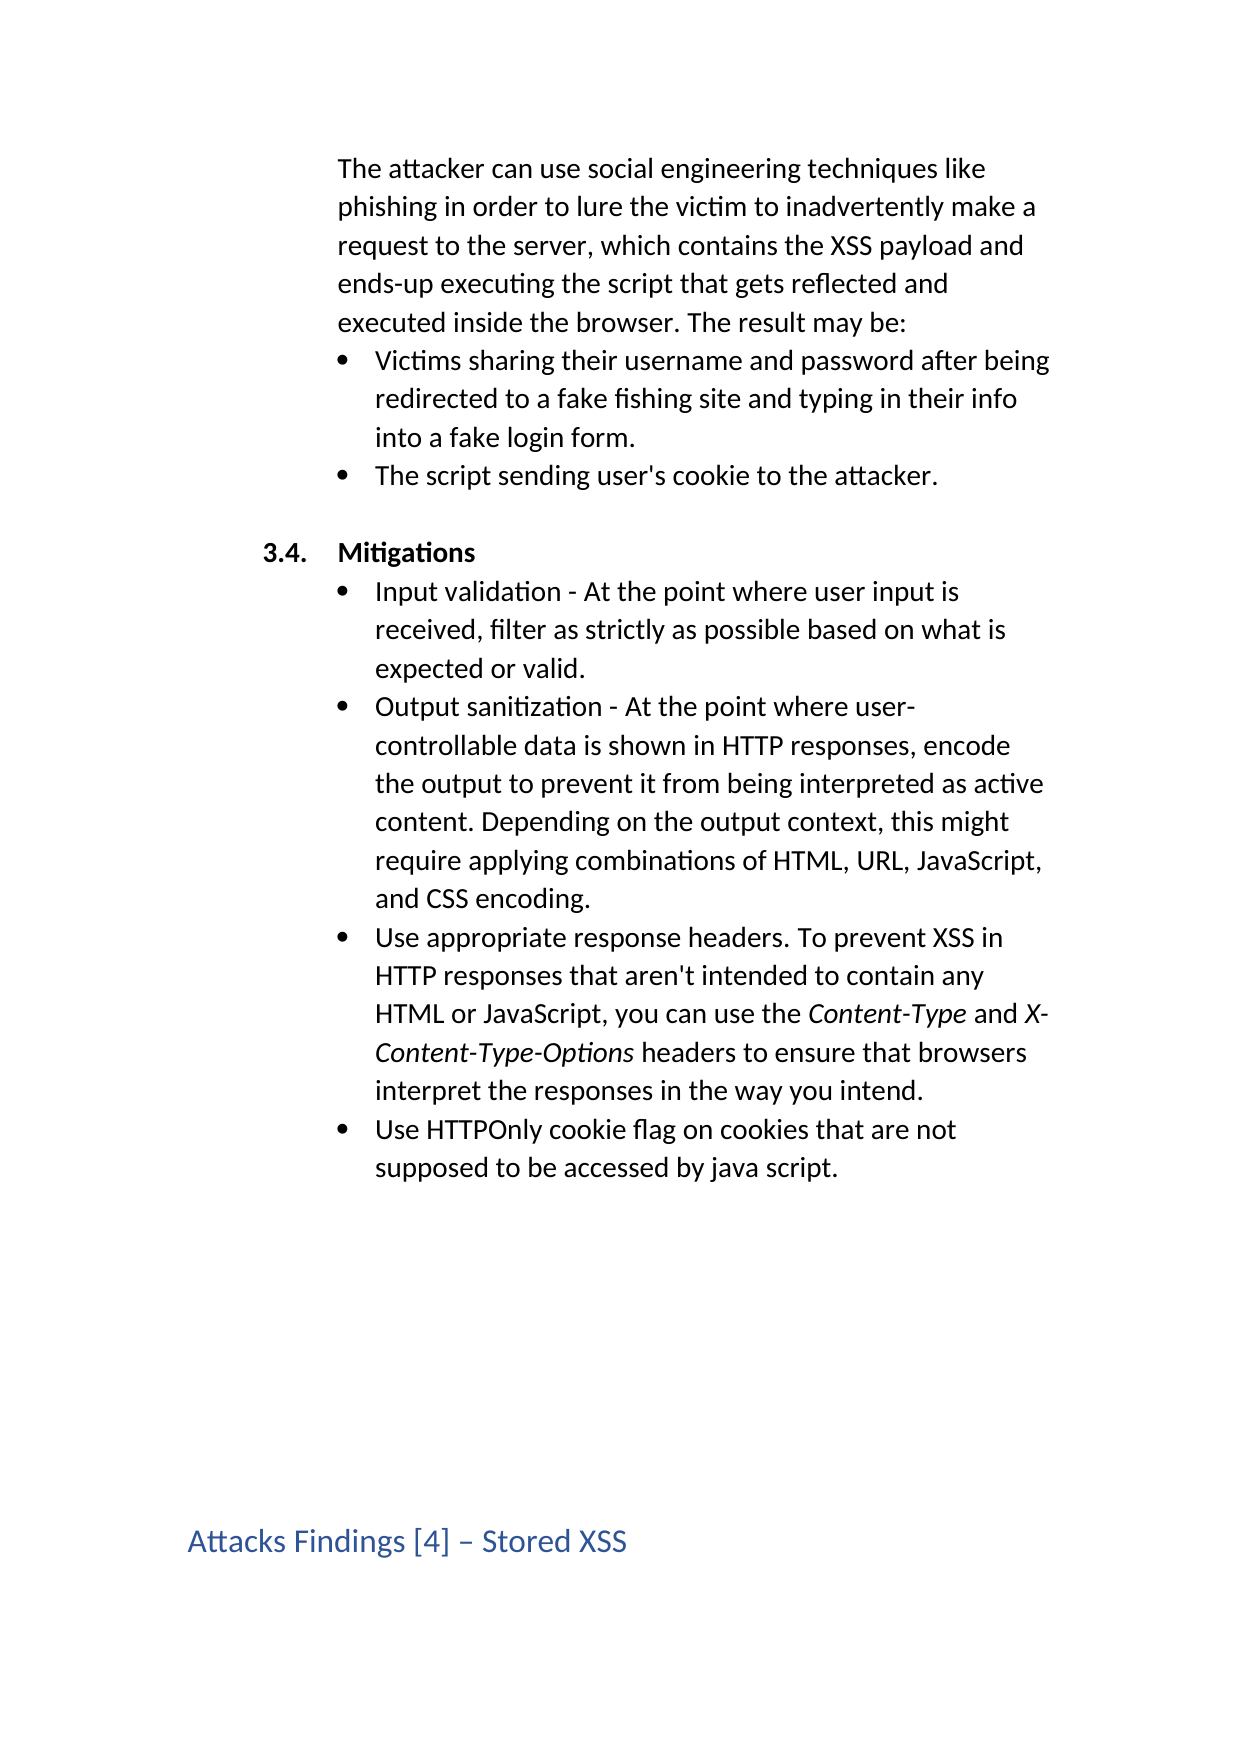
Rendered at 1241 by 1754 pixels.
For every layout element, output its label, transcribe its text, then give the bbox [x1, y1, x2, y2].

list Use appropriate response headers. To prevent XSS in HTTP responses that aren't intended to contain any HTML or JavaScript, you can use the Content-Type and X-Content-Type-Options headers to ensure that browsers interpret the responses in the way you intend. [337, 919, 1053, 1108]
list Mitigations [262, 534, 1053, 570]
subtitle Attacks Findings [4] – Stored XSS [187, 1520, 1053, 1561]
list The script sending user's cookie to the attacker. [337, 457, 1053, 493]
list Victims sharing their username and password after being redirected to a fake fishing site and typing in their info into a fake login form. [337, 342, 1053, 455]
list Output sanitization - At the point where user-controllable data is shown in HTTP responses, encode the output to prevent it from being interpreted as active content. Depending on the output context, this might require applying combinations of HTML, URL, JavaScript, and CSS encoding. [337, 688, 1053, 916]
list Input validation - At the point where user input is received, filter as strictly as possible based on what is expected or valid. [337, 573, 1053, 685]
list Use HTTPOnly cookie flag on cookies that are not supposed to be accessed by java script. [337, 1111, 1053, 1185]
list The attacker can use social engineering techniques like phishing in order to lure the victim to inadvertently make a request to the server, which contains the XSS payload and ends-up executing the script that gets reflected and executed inside the browser. The result may be: [337, 150, 1053, 339]
